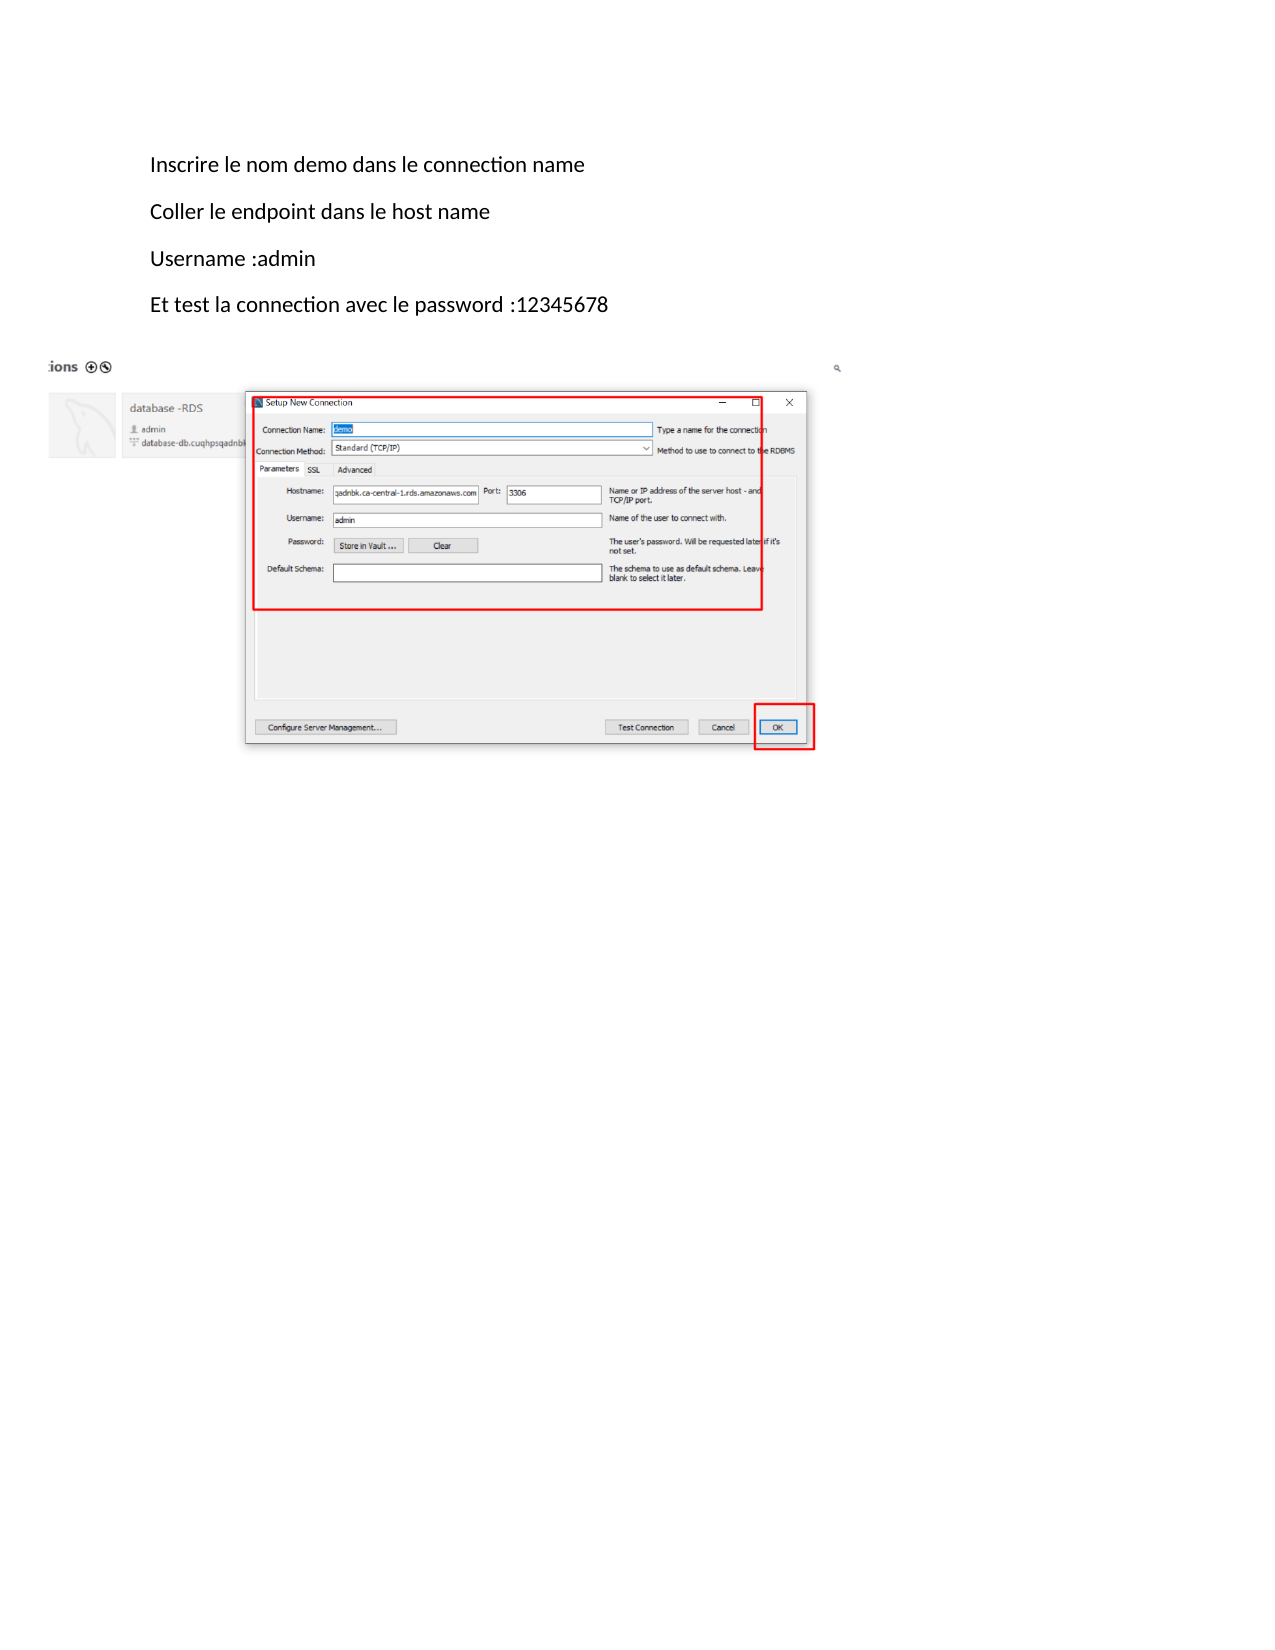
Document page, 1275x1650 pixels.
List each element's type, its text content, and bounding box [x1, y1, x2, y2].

text Username :admin [150, 244, 1125, 272]
picture [48, 341, 914, 843]
text Coller le endpoint dans le host name [150, 197, 1125, 225]
text Et test la connection avec le password :12345678 [150, 291, 1125, 319]
text Inscrire le nom demo dans le connection name [150, 150, 1125, 178]
